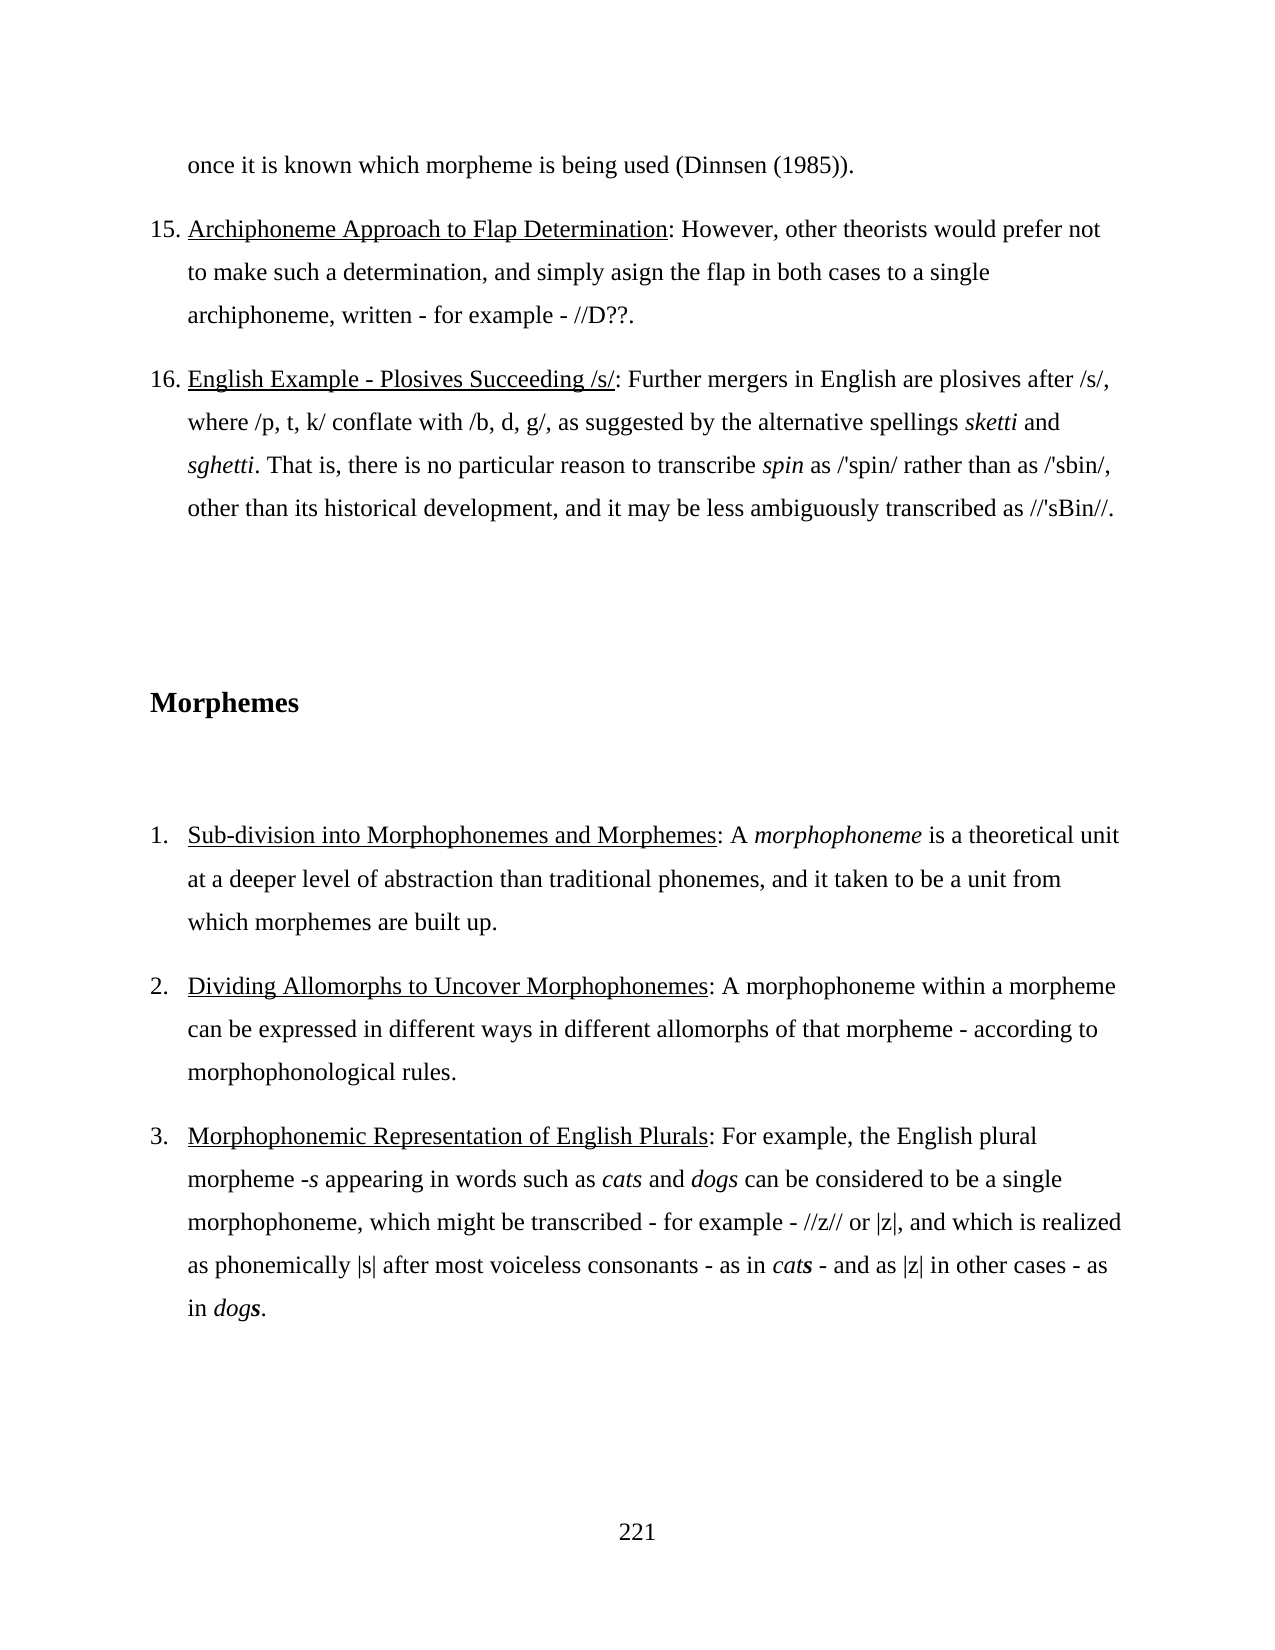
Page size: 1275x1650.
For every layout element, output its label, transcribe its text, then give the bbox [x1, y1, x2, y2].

list Sub-division into Morphophonemes and Morphemes: A morphophoneme is a theoretical unit at a deeper level of abstraction than traditional phonemes, and it taken to be a unit from which morphemes are built up. [150, 821, 1125, 936]
text Morphemes [150, 685, 1125, 719]
list Archiphoneme Approach to Flap Determination: However, other theorists would prefer not to make such a determination, and simply asign the flap in both cases to a single archiphoneme, written - for example - //D??. [150, 214, 1125, 329]
list English Example - Plosives Succeeding /s/: Further mergers in English are plosives after /s/, where /p, t, k/ conflate with /b, d, g/, as suggested by the alternative spellings sketti and sghetti. That is, there is no particular reason to transcribe spin as /'spin/ rather than as /'sbin/, other than its historical development, and it may be less ambiguously transcribed as //'sBin//. [150, 364, 1125, 522]
list Morphophonemic Representation of English Plurals: For example, the English plural morpheme -s appearing in words such as cats and dogs can be considered to be a single morphophoneme, which might be transcribed - for example - //z// or |z|, and which is realized as phonemically |s| after most voiceless consonants - as in cats - and as |z| in other cases - as in dogs. [150, 1121, 1125, 1322]
list Dividing Allomorphs to Uncover Morphophonemes: A morphophoneme within a morpheme can be expressed in different ways in different allomorphs of that morpheme - according to morphophonological rules. [150, 971, 1125, 1086]
